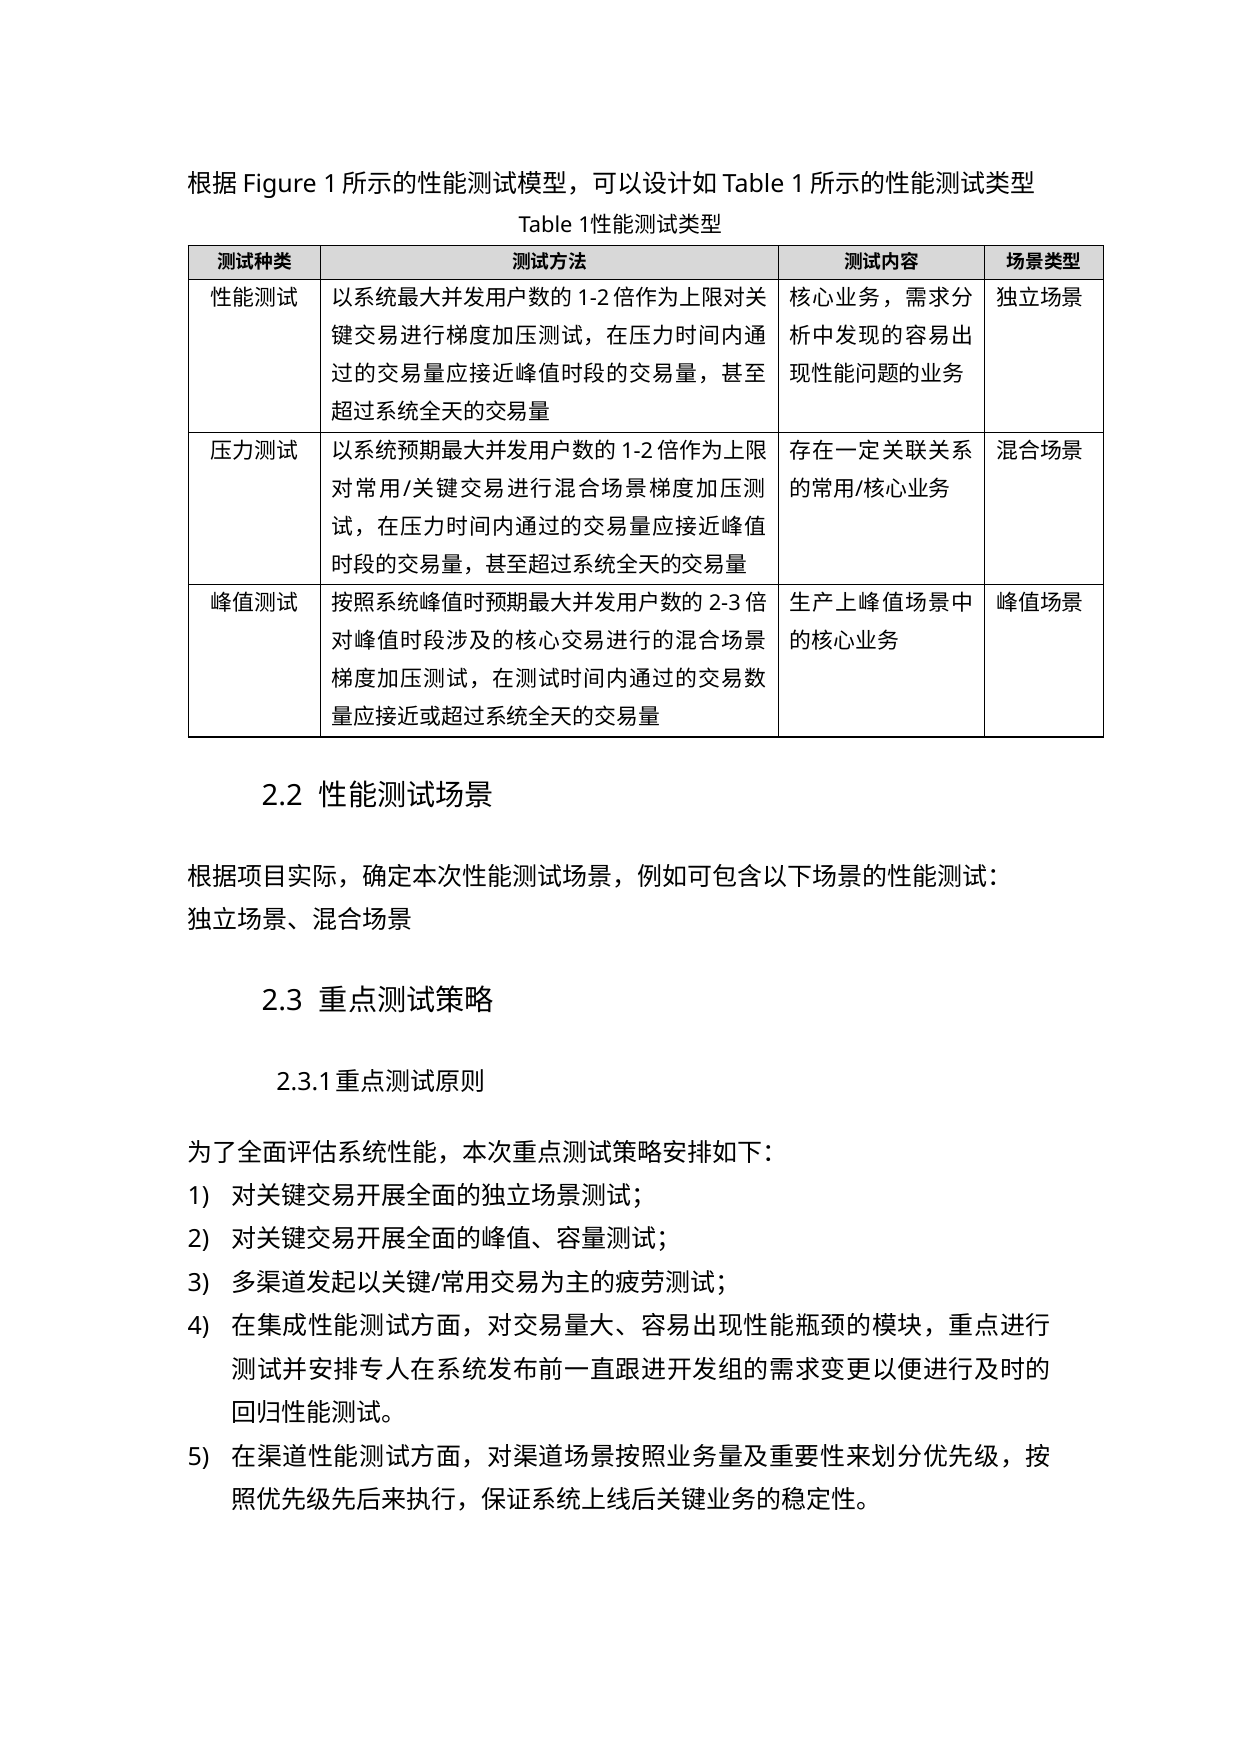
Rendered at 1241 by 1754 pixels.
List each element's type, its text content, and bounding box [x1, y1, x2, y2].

table_cell 以系统预期最大并发用户数的1-2倍作为上限对常用/关键交易进行混合场景梯度加压测试，在压力时间内通过的交易量应接近峰值时段的交易量，甚至超过系统全天的交易量 [321, 433, 778, 584]
text 根据Figure 1所示的性能测试模型，可以设计如Table 1所示的性能测试类型 [187, 164, 1053, 200]
text Table 1性能测试类型 [187, 207, 1053, 239]
table_cell 存在一定关联关系的常用/核心业务 [779, 433, 984, 584]
text 为了全面评估系统性能，本次重点测试策略安排如下： [187, 1132, 1053, 1168]
text 根据项目实际，确定本次性能测试场景，例如可包含以下场景的性能测试： [187, 856, 1053, 892]
list 对关键交易开展全面的峰值、容量测试； [187, 1219, 1053, 1255]
table_cell 独立场景 [985, 280, 1103, 432]
table_cell 压力测试 [189, 433, 320, 584]
list 对关键交易开展全面的独立场景测试； [187, 1175, 1053, 1212]
table_cell 峰值测试 [189, 585, 320, 736]
table_cell 生产上峰值场景中的核心业务 [779, 585, 984, 736]
list 在集成性能测试方面，对交易量大、容易出现性能瓶颈的模块，重点进行测试并安排专人在系统发布前一直跟进开发组的需求变更以便进行及时的回归性能测试。 [187, 1306, 1053, 1429]
table_header 测试方法 [321, 246, 778, 279]
table_cell 以系统最大并发用户数的1-2倍作为上限对关键交易进行梯度加压测试，在压力时间内通过的交易量应接近峰值时段的交易量，甚至超过系统全天的交易量 [321, 280, 778, 432]
table_cell 按照系统峰值时预期最大并发用户数的2-3倍对峰值时段涉及的核心交易进行的混合场景梯度加压测试，在测试时间内通过的交易数量应接近或超过系统全天的交易量 [321, 585, 778, 736]
table_cell 核心业务，需求分析中发现的容易出现性能问题的业务 [779, 280, 984, 432]
text 独立场景、混合场景 [187, 899, 1053, 936]
table_header 测试种类 [189, 246, 320, 279]
list 多渠道发起以关键/常用交易为主的疲劳测试； [187, 1262, 1053, 1298]
table_cell 混合场景 [985, 433, 1103, 584]
subtitle 性能测试场景 [261, 771, 1053, 814]
table_cell 峰值场景 [985, 585, 1103, 736]
list 在渠道性能测试方面，对渠道场景按照业务量及重要性来划分优先级，按照优先级先后来执行，保证系统上线后关键业务的稳定性。 [187, 1436, 1053, 1516]
table_cell 性能测试 [189, 280, 320, 432]
subtitle 重点测试策略 [261, 977, 1053, 1019]
subtitle 重点测试原则 [276, 1062, 1053, 1098]
table_header 场景类型 [985, 246, 1103, 279]
table_header 测试内容 [779, 246, 984, 279]
